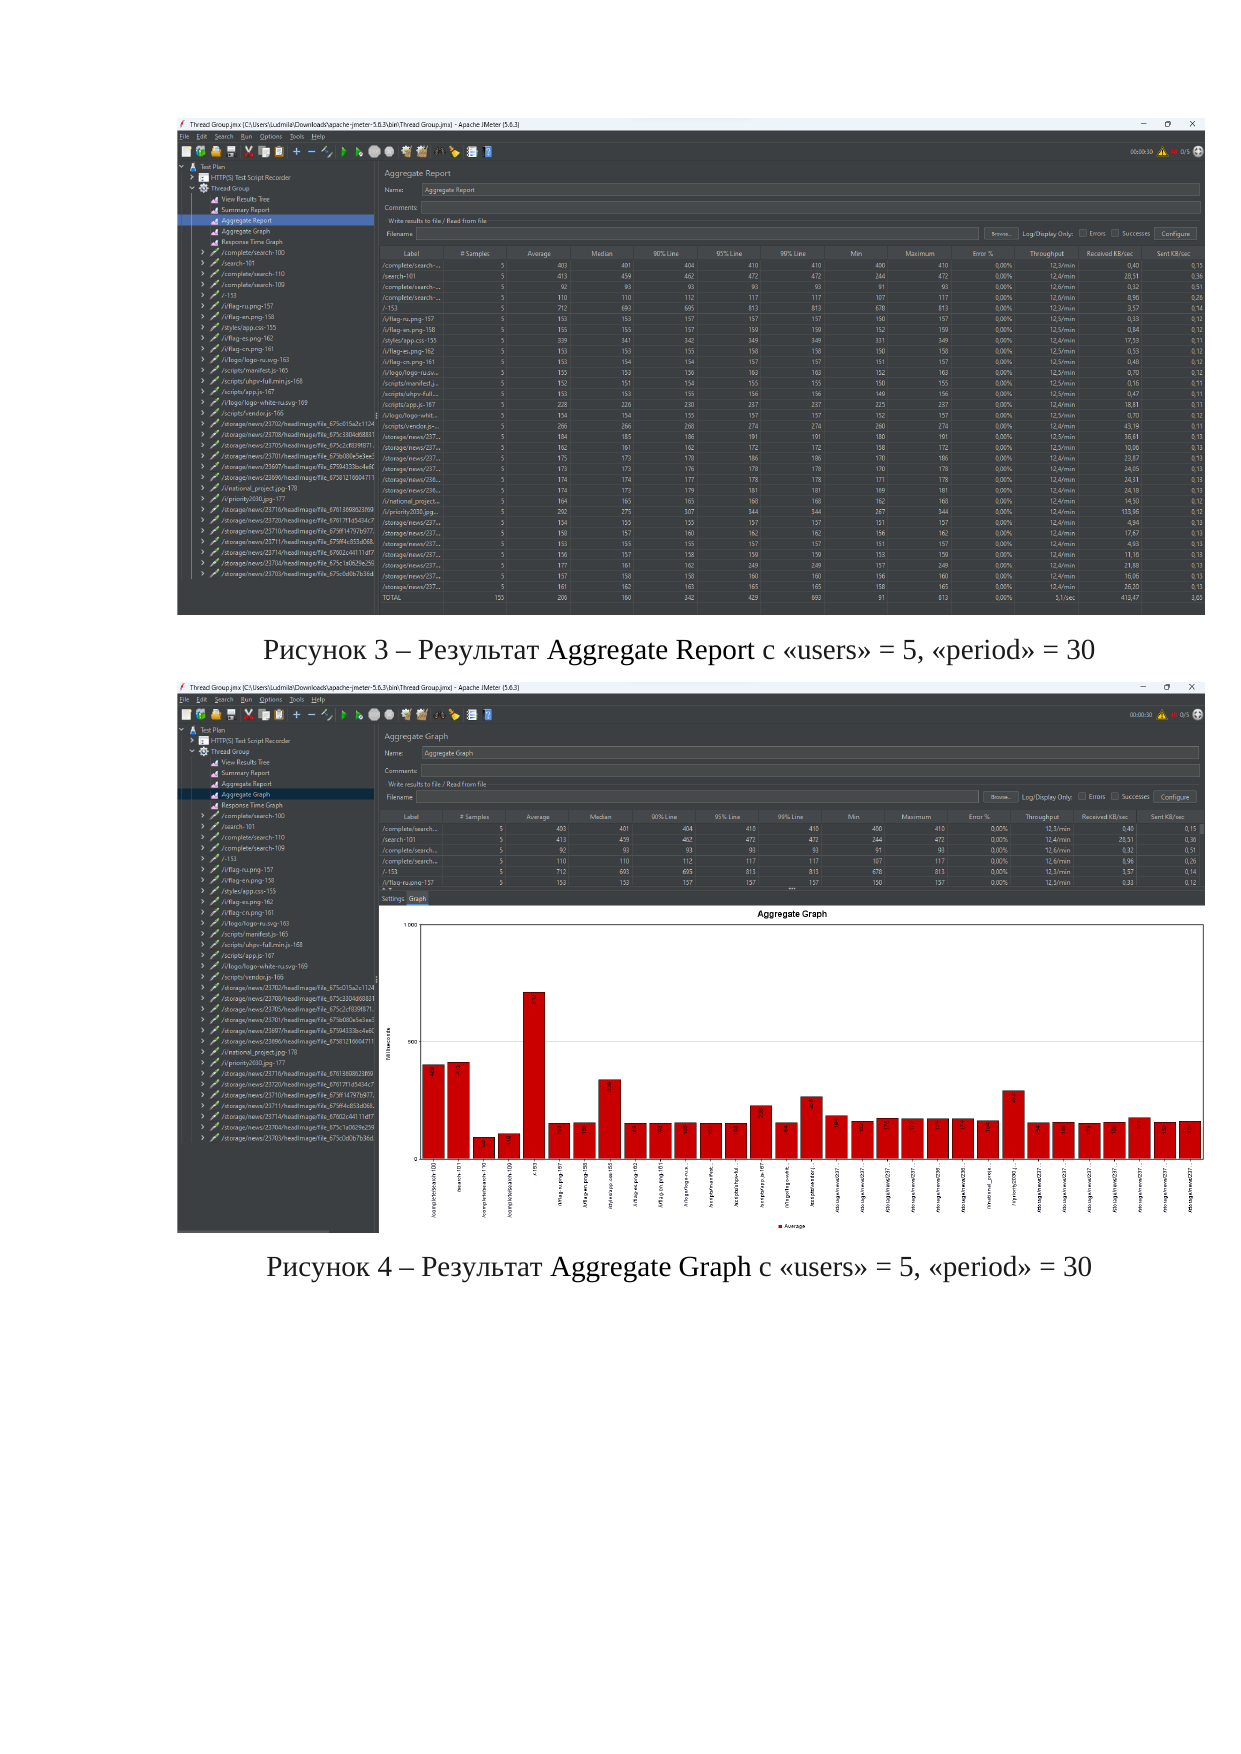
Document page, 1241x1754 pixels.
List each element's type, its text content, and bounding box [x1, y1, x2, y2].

text Рисунок 3 – Результат Aggregate Report с «users» = 5, «period» = 30 [177, 632, 1181, 665]
text Рисунок 4 – Результат Aggregate Graph с «users» = 5, «period» = 30 [177, 1249, 1181, 1283]
picture [177, 118, 1205, 615]
picture [177, 682, 1205, 1233]
